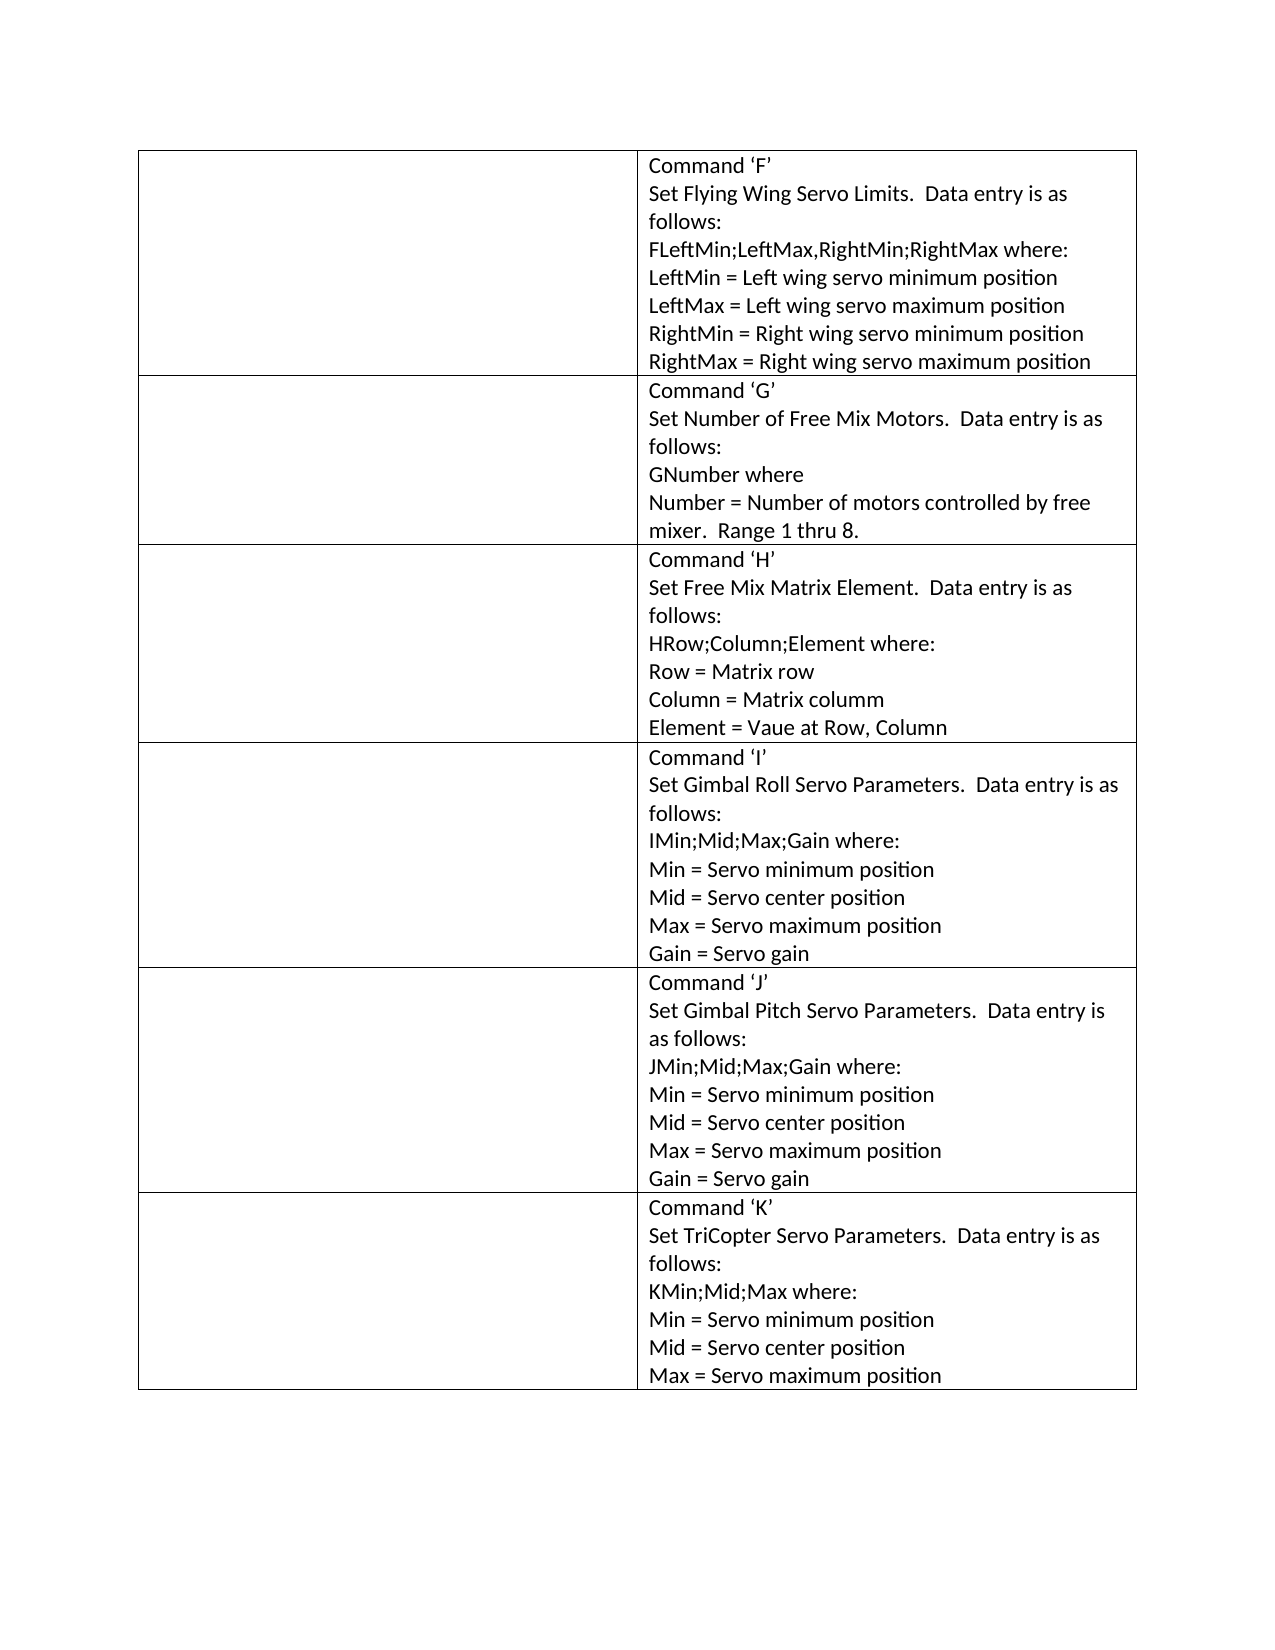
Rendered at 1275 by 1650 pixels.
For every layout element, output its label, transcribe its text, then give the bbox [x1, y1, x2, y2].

table_cell [139, 376, 637, 544]
table_cell Command ‘J’ Set Gimbal Pitch Servo Parameters. Data entry is as follows: JMin;Mid;Max;Gain where: Min = Servo minimum position Mid = Servo center position Max = Servo maximum position Gain = Servo gain [638, 968, 1136, 1192]
table_cell Command ‘H’ Set Free Mix Matrix Element. Data entry is as follows: HRow;Column;Element where: Row = Matrix row Column = Matrix columm Element = Vaue at Row, Column [638, 545, 1136, 742]
table_cell Command ‘G’ Set Number of Free Mix Motors. Data entry is as follows: GNumber where Number = Number of motors controlled by free mixer. Range 1 thru 8. [638, 376, 1136, 544]
table_cell Command ‘I’ Set Gimbal Roll Servo Parameters. Data entry is as follows: IMin;Mid;Max;Gain where: Min = Servo minimum position Mid = Servo center position Max = Servo maximum position Gain = Servo gain [638, 743, 1136, 967]
table_cell [139, 1193, 637, 1389]
table_cell [139, 151, 637, 375]
table_cell Command ‘F’ Set Flying Wing Servo Limits. Data entry is as follows: FLeftMin;LeftMax,RightMin;RightMax where: LeftMin = Left wing servo minimum position LeftMax = Left wing servo maximum position RightMin = Right wing servo minimum position RightMax = Right wing servo maximum position [638, 151, 1136, 375]
table_cell [139, 968, 637, 1192]
table_cell [139, 743, 637, 967]
table_cell Command ‘K’ Set TriCopter Servo Parameters. Data entry is as follows: KMin;Mid;Max where: Min = Servo minimum position Mid = Servo center position Max = Servo maximum position [638, 1193, 1136, 1389]
table_cell [139, 545, 637, 742]
